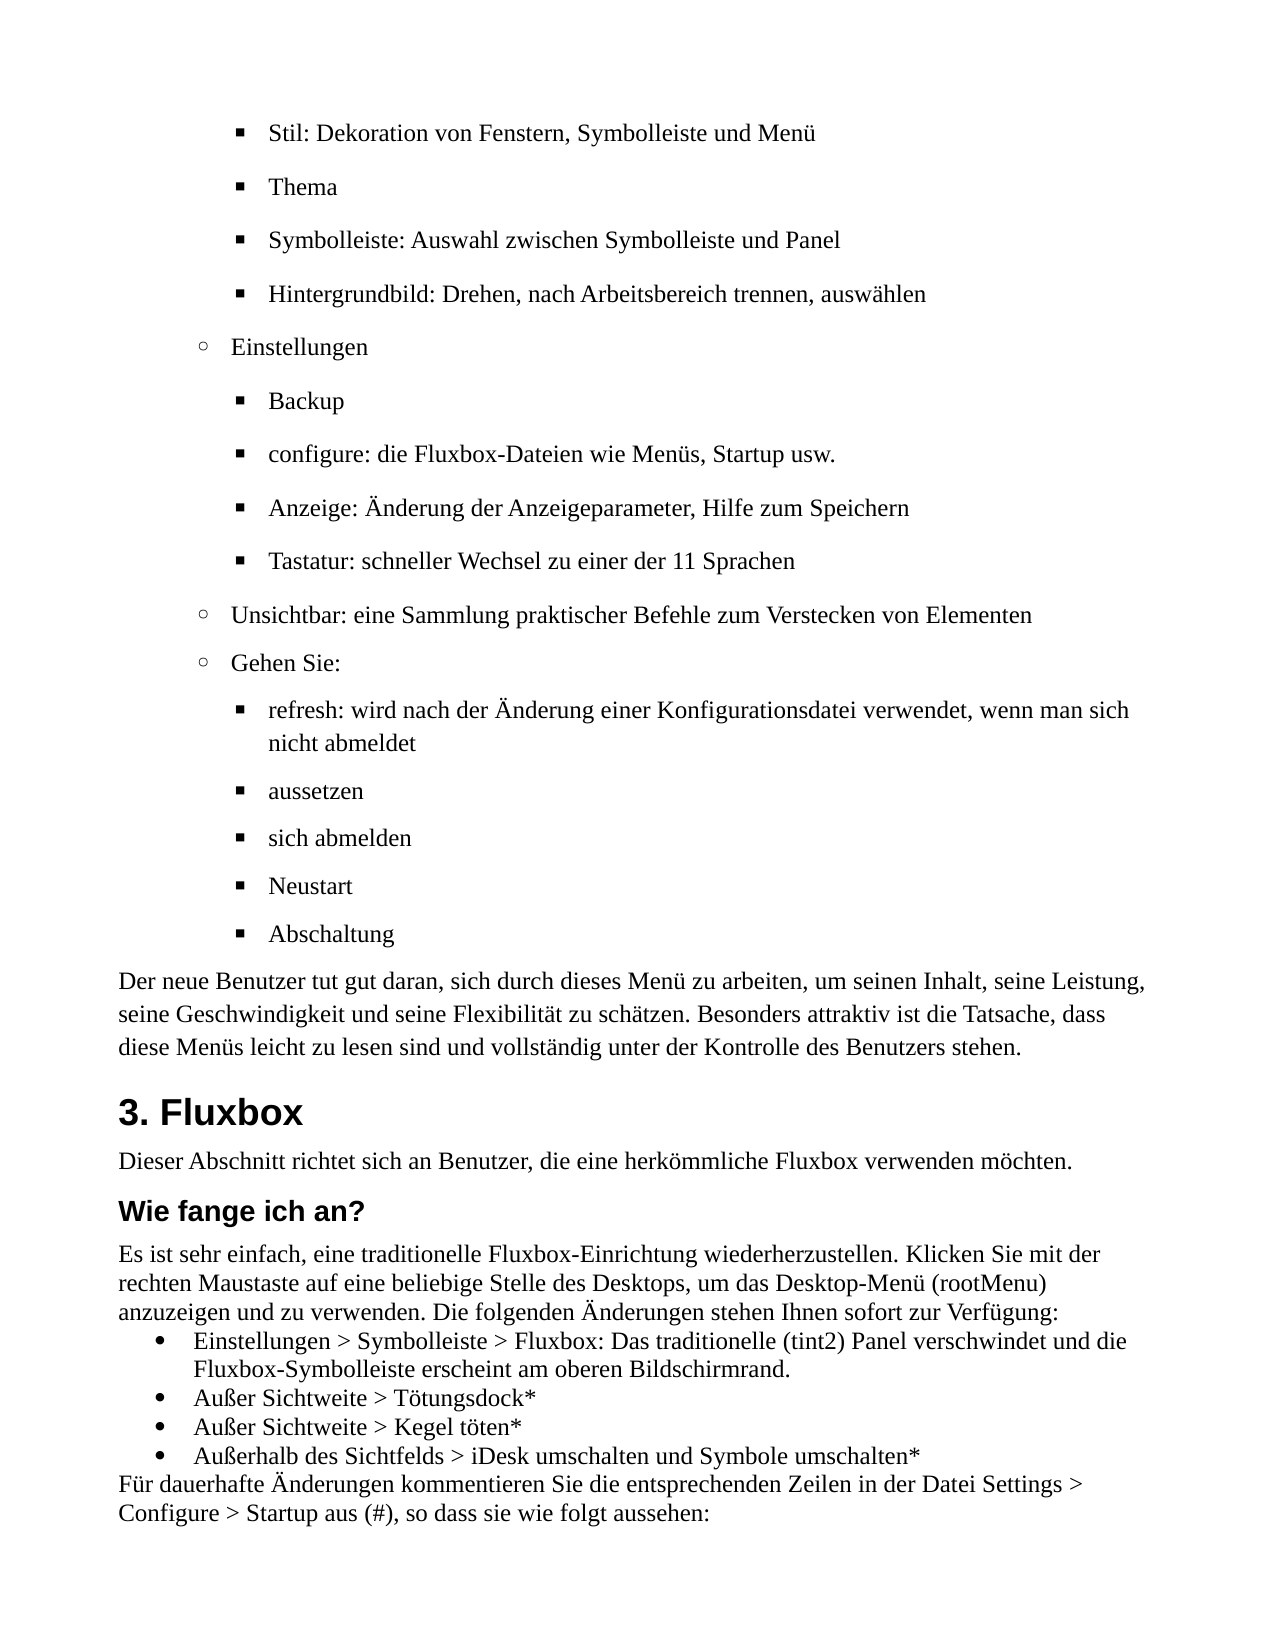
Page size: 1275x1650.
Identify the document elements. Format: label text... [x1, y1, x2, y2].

list Unsichtbar: eine Sammlung praktischer Befehle zum Verstecken von Elementen [193, 600, 1157, 629]
list Symbolleiste: Auswahl zwischen Symbolleiste und Panel [231, 225, 1157, 254]
list sich abmelden [231, 823, 1157, 852]
list Einstellungen > Symbolleiste > Fluxbox: Das traditionelle Panel verschwindet und die Fluxbox-Symbolleiste erscheint am oberen Bildschirmrand. [156, 1326, 1157, 1383]
text Für dauerhafte Änderungen kommentieren Sie die entsprechenden Zeilen in der Datei Settings > Configure > Startup aus (#), so dass sie wie folgt aussehen: [118, 1469, 1157, 1527]
list Einstellungen [193, 332, 1157, 361]
subtitle 3. Fluxbox [118, 1090, 1157, 1133]
list Thema [231, 172, 1157, 200]
text Der neue Benutzer tut gut daran, sich durch dieses Menü zu arbeiten, um seinen Inhalt, seine Leistung, seine Geschwindigkeit und seine Flexibilität zu schätzen. Besonders attraktiv ist die Tatsache, dass Menüs vollständig unter der Kontrolle des Benutzers stehen. [118, 966, 1157, 1061]
subtitle Wie fange ich an? [118, 1193, 1157, 1227]
text Dieser Abschnitt richtet sich an Benutzer, die eine herkömmliche Fluxbox verwenden möchten. [118, 1146, 1157, 1175]
list Backup [231, 386, 1157, 414]
text Es ist sehr einfach, eine traditionelle Fluxbox-Einrichtung wiederherzustellen. Klicken Sie mit der rechten Maustaste auf eine beliebige Stelle des Desktops, um das Desktop-Menü (rootMenu) anzuzeigen und zu verwenden. Die folgenden Änderungen stehen Ihnen sofort zur Verfügung: [118, 1239, 1157, 1326]
list aussetzen [231, 776, 1157, 804]
list Tastatur: schneller Wechsel zu einer der 11 Sprachen [231, 546, 1157, 575]
list Außer Sichtweite > Kegel töten* [156, 1412, 1157, 1441]
list refresh: wird nach der Änderung einer Konfigurationsdatei verwendet, wenn man sich nicht abmeldet [231, 695, 1157, 757]
list Neustart [231, 871, 1157, 900]
list Gehen Sie: [193, 648, 1157, 676]
list Außerhalb des Sichtfelds > iDesk umschalten und Symbole umschalten* [156, 1441, 1157, 1469]
list Hintergrundbild: Drehen, nach Arbeitsbereich trennen, auswählen [231, 279, 1157, 307]
list Außer Sichtweite > Tötungsdock* [156, 1383, 1157, 1412]
list Abschaltung [231, 919, 1157, 947]
list Stil: Dekoration von Fenstern, Symbolleiste und Menü [231, 118, 1157, 147]
list Anzeige: Änderung der Anzeigeparameter, Hilfe zum [231, 493, 1157, 522]
list configure: die Fluxbox-Dateien wie Menüs, Startup usw. [231, 439, 1157, 468]
